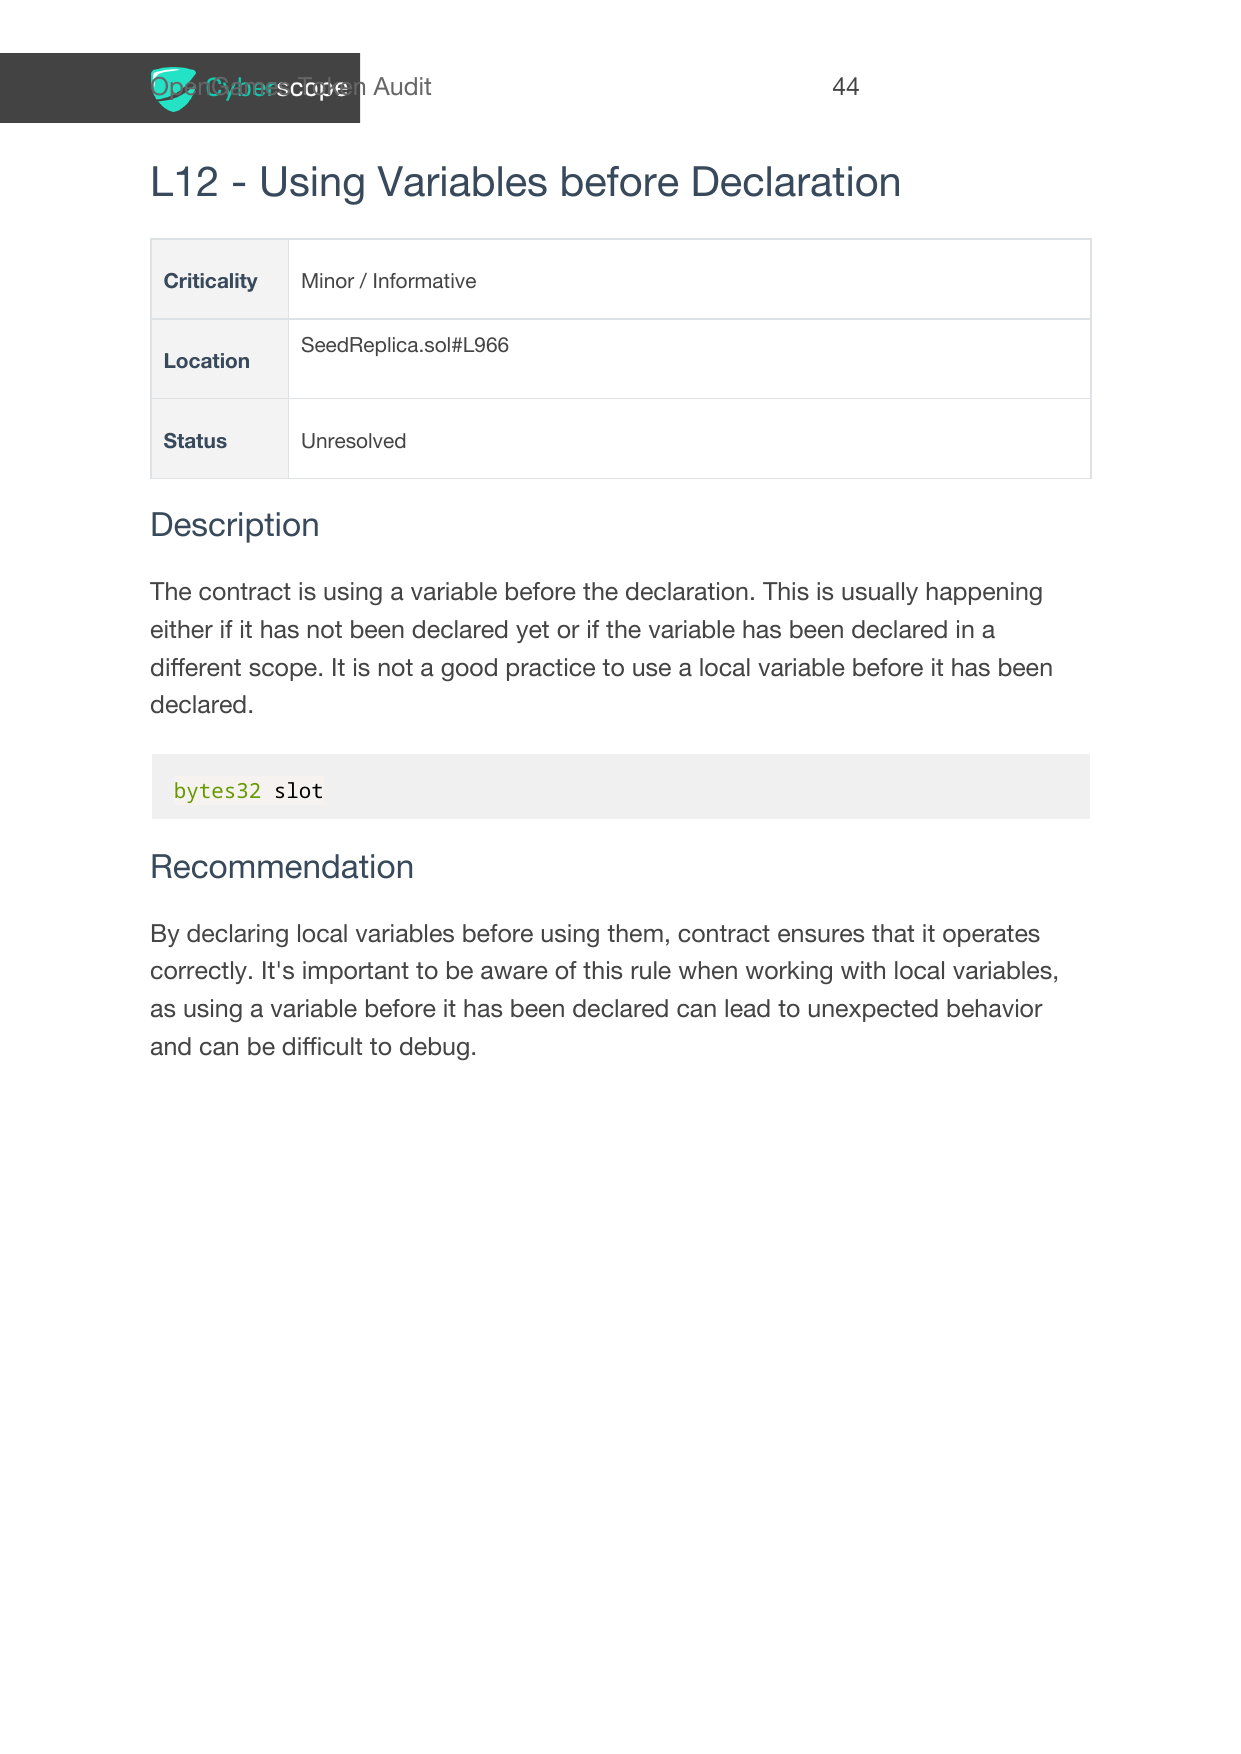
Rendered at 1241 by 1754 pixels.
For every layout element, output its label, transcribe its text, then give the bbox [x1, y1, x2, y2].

subtitle Description [150, 504, 1090, 546]
table_cell SeedReplica.sol#L966 [289, 320, 1090, 398]
table_cell Location [152, 320, 288, 398]
picture [0, 53, 361, 123]
table_header Criticality [152, 240, 288, 318]
subtitle L12 - Using Variables before Declaration [150, 156, 1090, 209]
text By declaring local variables before using them, contract ensures that it operates correctly. It's important to be aware of this rule when working with local variables, as using a variable before it has been declared can lead to unexpected behavior and can be difficult to debug. [150, 918, 1090, 1062]
table_header bytes32 slot [152, 754, 1090, 819]
text The contract is using a variable before the declaration. This is usually happening either if it has not been declared yet or if the variable has been declared in a different scope. It is not a good practice to use a local variable before it has been declared. [150, 576, 1090, 721]
table_cell Status [152, 399, 288, 478]
table_header Minor / Informative [289, 240, 1090, 318]
subtitle Recommendation [150, 846, 1090, 888]
table_cell Unresolved [289, 399, 1090, 478]
